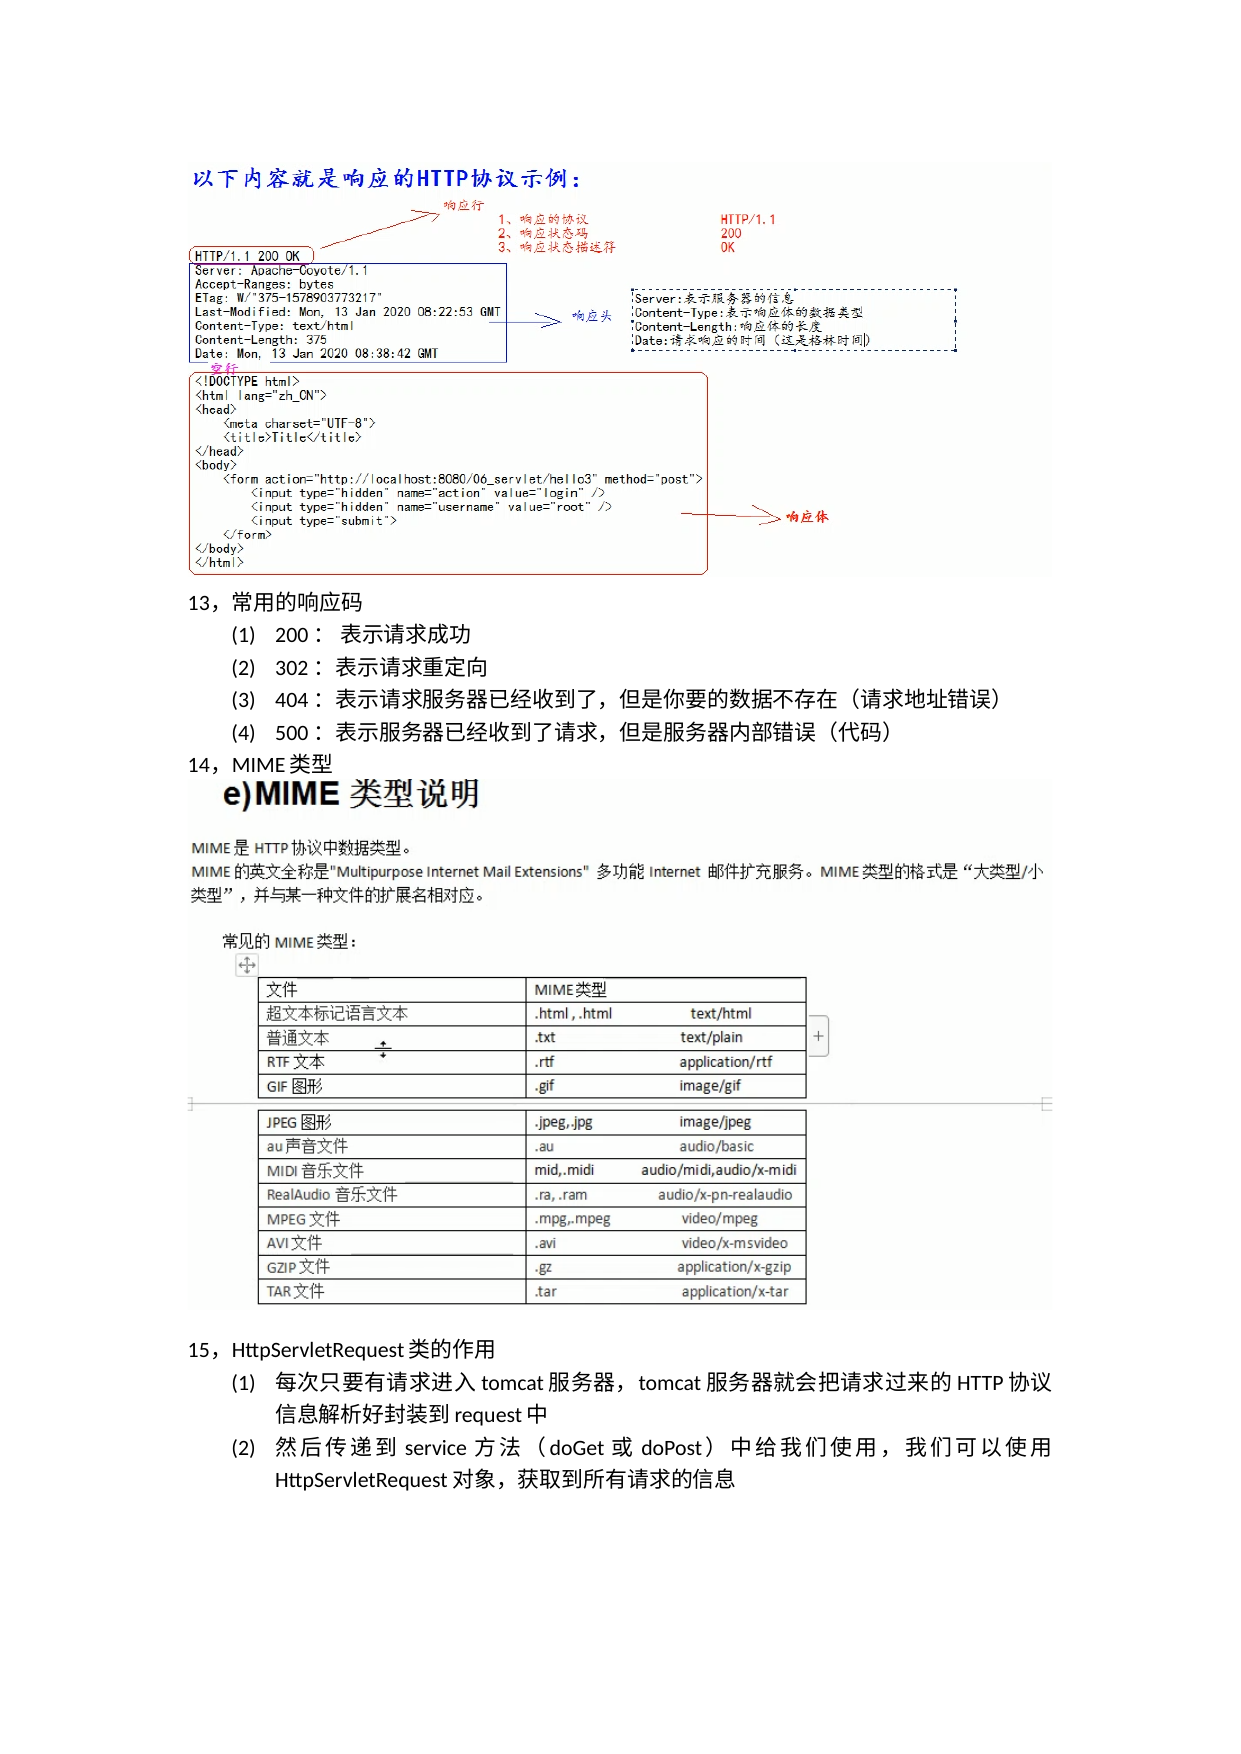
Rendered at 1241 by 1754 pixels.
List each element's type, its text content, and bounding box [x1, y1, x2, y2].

list 500 ：表示服务器已经收到了请求，但是服务器内部错误（代码） [231, 714, 1053, 747]
picture [187, 779, 1053, 1310]
list 常用的响应码 [187, 584, 1053, 617]
list MIME类型 [187, 747, 1053, 779]
list 每次只要有请求进入tomcat服务器，tomcat服务器就会把请求过来的HTTP协议信息解析好封装到request中 [231, 1364, 1053, 1429]
list 404 ：表示请求服务器已经收到了，但是你要的数据不存在（请求地址错误） [231, 682, 1053, 714]
list 然后传递到service方法（doGet或doPost）中给我们使用，我们可以使用HttpServletRequest对象，获取到所有请求的信息 [231, 1429, 1053, 1494]
picture [187, 162, 1053, 577]
list HttpServletRequest类的作用 [187, 1332, 1053, 1364]
list 200 ： 表示请求成功 [231, 617, 1053, 649]
list 302 ：表示请求重定向 [231, 649, 1053, 682]
